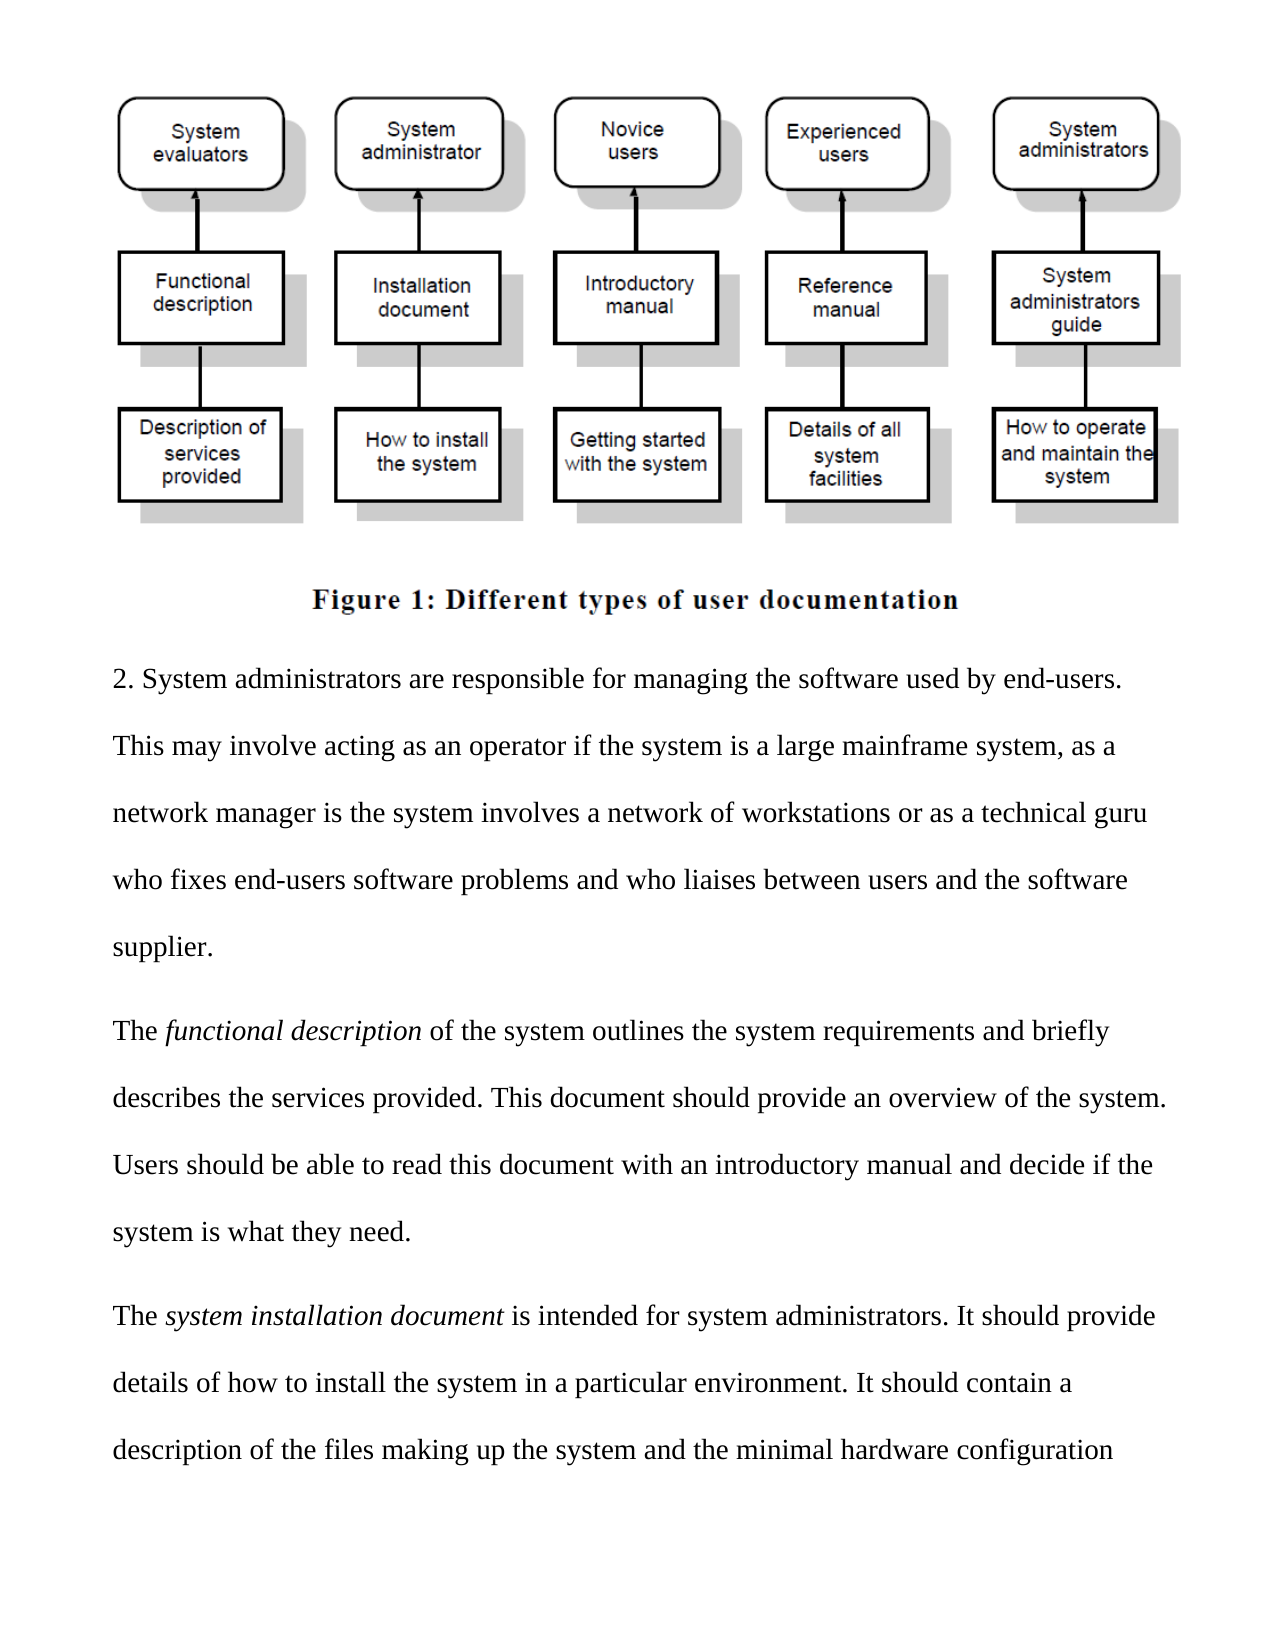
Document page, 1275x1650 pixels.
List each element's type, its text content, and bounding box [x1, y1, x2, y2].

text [112, 1298, 1181, 1466]
text The functional description of the system outlines the system requirements and briefly describes the services provided. This document should provide an overview of the system. Users should be able to read this document with an introductory manual and decide if the system is what they need. [112, 1013, 1181, 1248]
text 2. System administrators are responsible for managing the software used by end-users. This may involve acting as an operator if the system is a large mainframe system, as a network manager is the system involves a network of workstations or as a technical guru who fixes end-users software problems and who liaises between users and the software supplier. [112, 661, 1181, 963]
picture [112, 93, 1182, 617]
